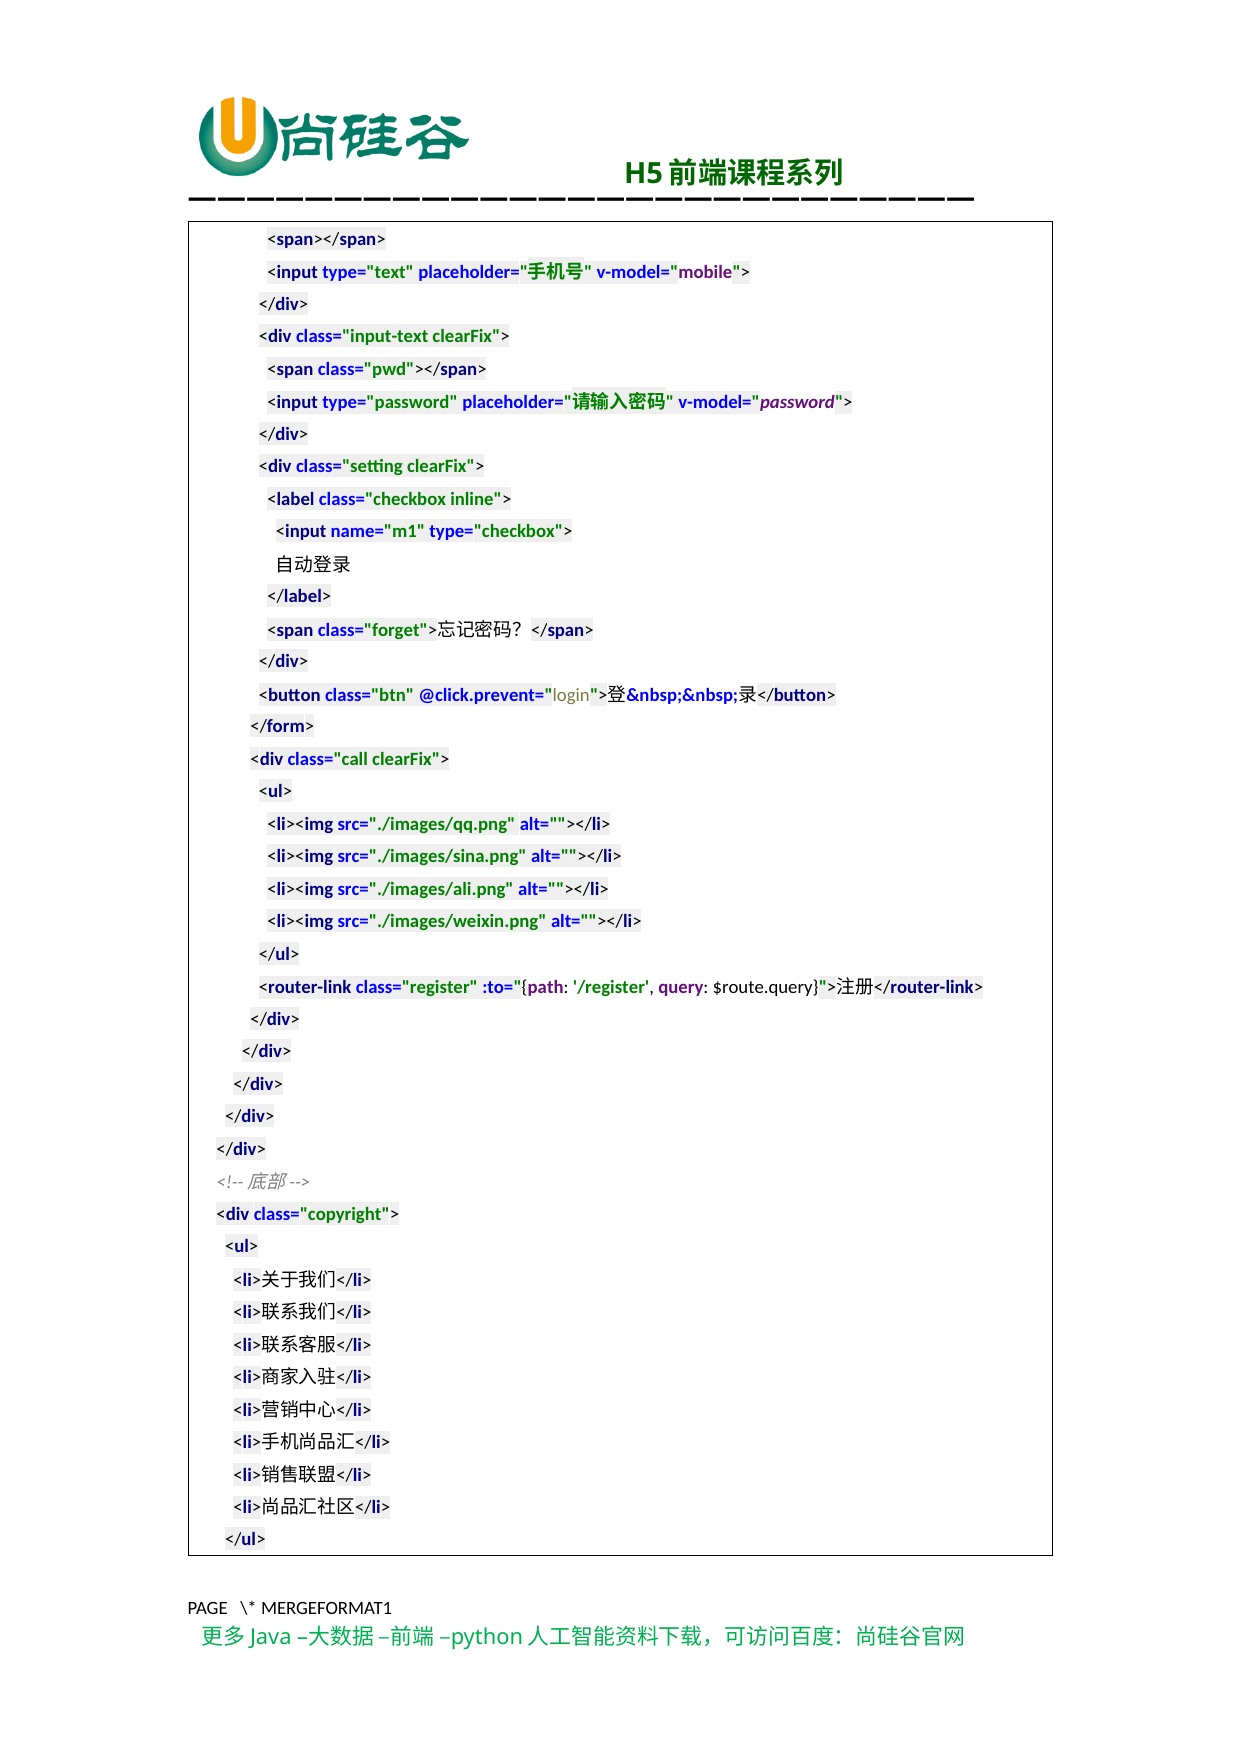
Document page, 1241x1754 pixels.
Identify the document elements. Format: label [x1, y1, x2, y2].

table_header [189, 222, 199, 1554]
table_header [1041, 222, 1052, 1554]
picture [187, 88, 476, 184]
